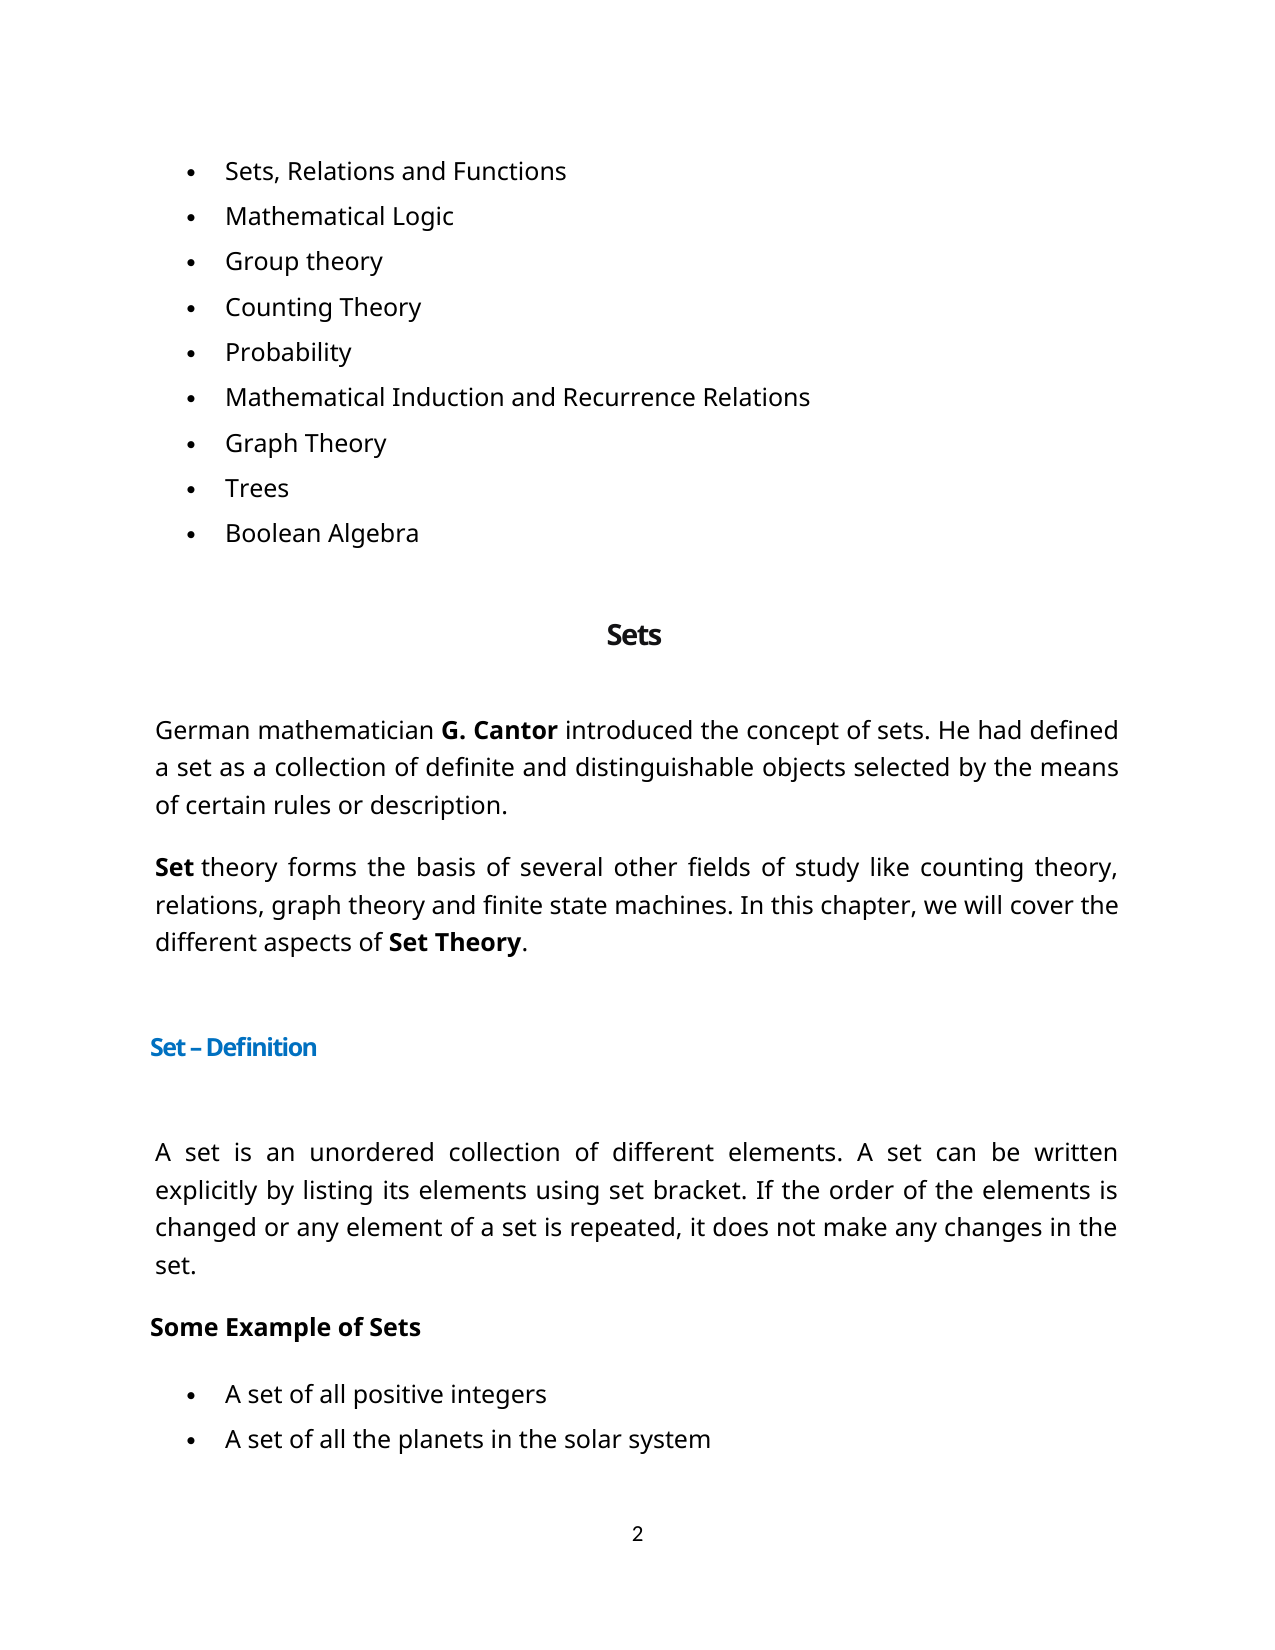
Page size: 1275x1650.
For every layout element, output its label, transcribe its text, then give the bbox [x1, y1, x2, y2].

list Boolean Algebra [187, 512, 1125, 550]
list Graph Theory [187, 422, 1125, 459]
list Probability [187, 331, 1125, 369]
subtitle Some Example of Sets [150, 1306, 1120, 1344]
list Sets, Relations and Functions [187, 150, 1125, 187]
list Mathematical Induction and Recurrence Relations [187, 377, 1125, 414]
list A set of all the planets in the solar system [187, 1418, 1125, 1456]
list Mathematical Logic [187, 195, 1125, 233]
text A set is an unordered collection of different elements. A set can be written explicitly by listing its elements using set bracket. If the order of the elements is changed or any element of a set is repeated, it does not make any changes in the set. [155, 1131, 1120, 1281]
text German mathematician G. Cantor introduced the concept of sets. He had defined a set as a collection of definite and distinguishable objects selected by the means of certain rules or description. [155, 709, 1120, 821]
text Set theory forms the basis of several other fields of study like counting theory, relations, graph theory and finite state machines. In this chapter, we will cover the different aspects of Set Theory. [155, 846, 1120, 959]
list Counting Theory [187, 286, 1125, 323]
list Trees [187, 467, 1125, 505]
list Group theory [187, 241, 1125, 278]
subtitle Set – Definition [150, 1026, 1120, 1064]
list A set of all positive integers [187, 1373, 1125, 1411]
subtitle Sets [150, 607, 1120, 654]
